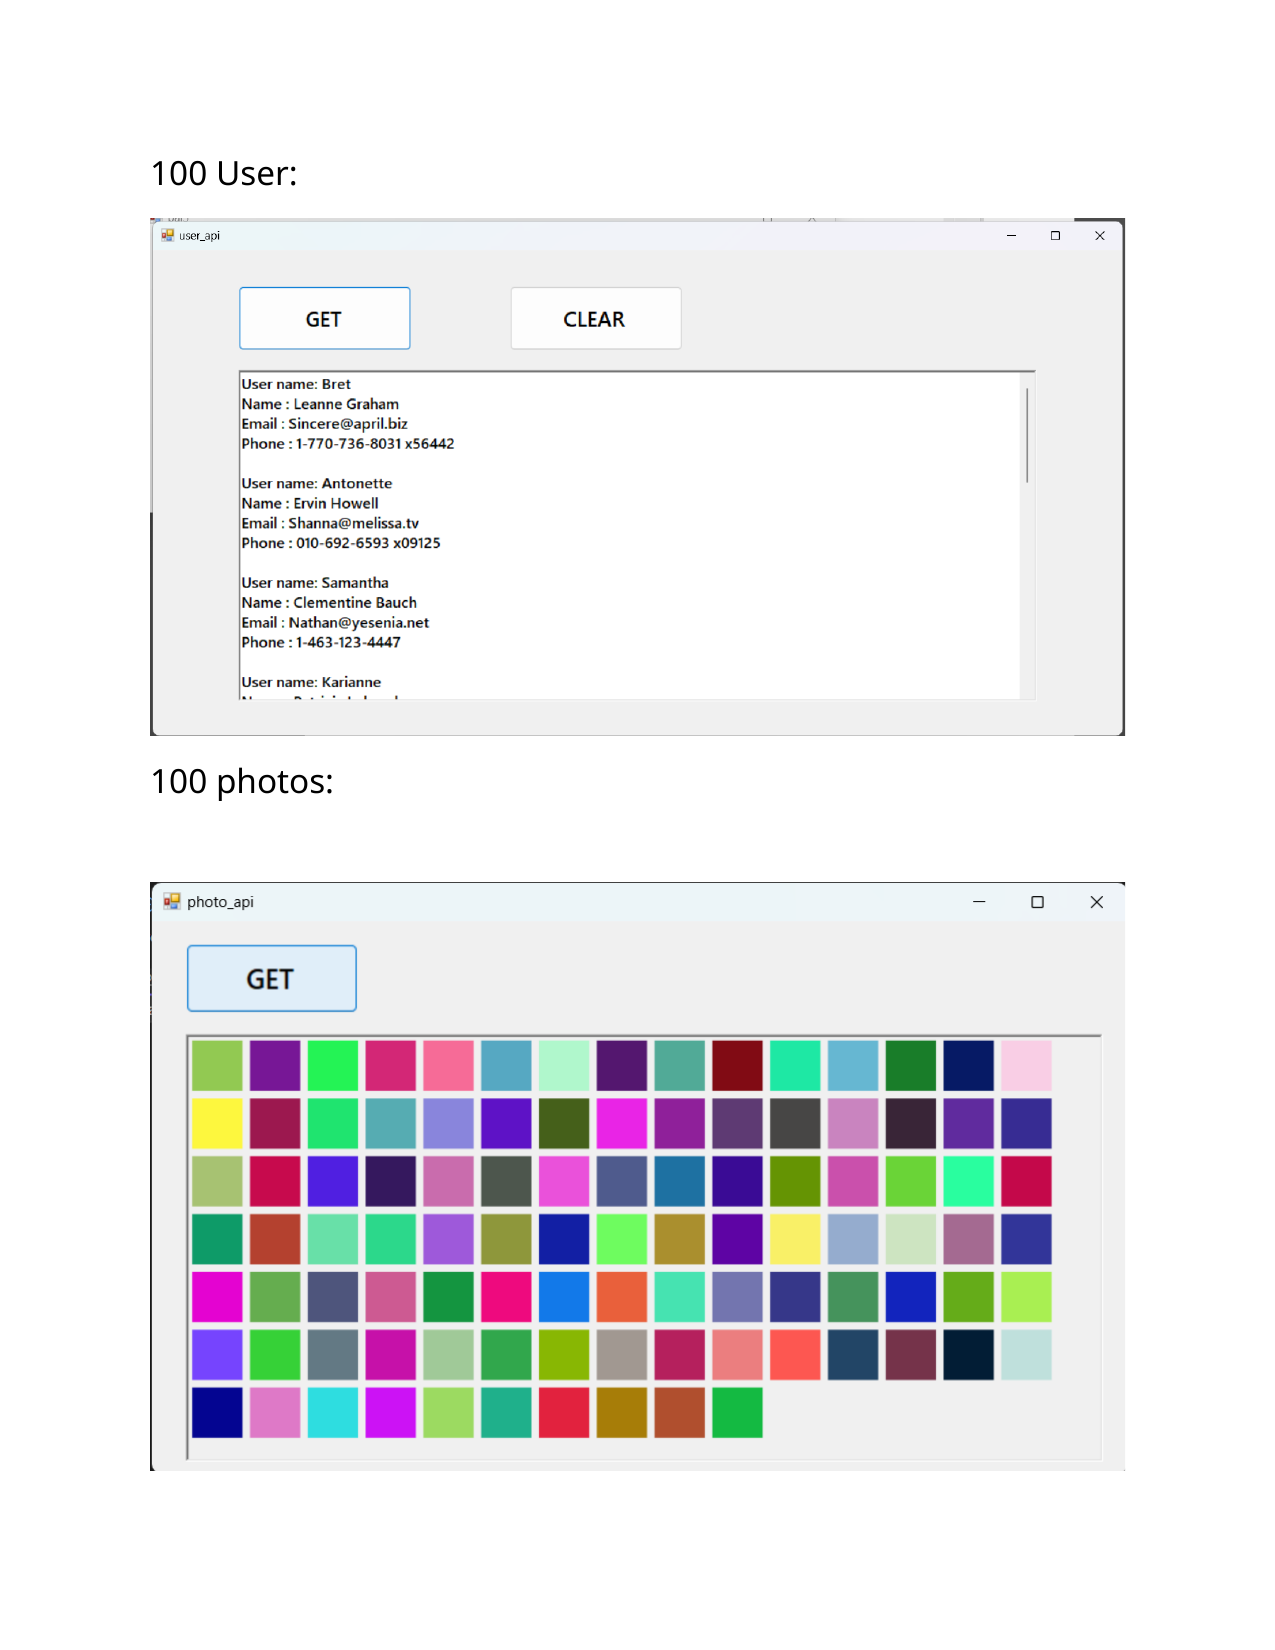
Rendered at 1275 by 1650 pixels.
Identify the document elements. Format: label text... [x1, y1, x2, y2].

picture [150, 882, 1125, 1471]
text 100 User: [150, 150, 1125, 195]
text 100 photos: [150, 757, 1125, 803]
picture [150, 218, 1125, 736]
